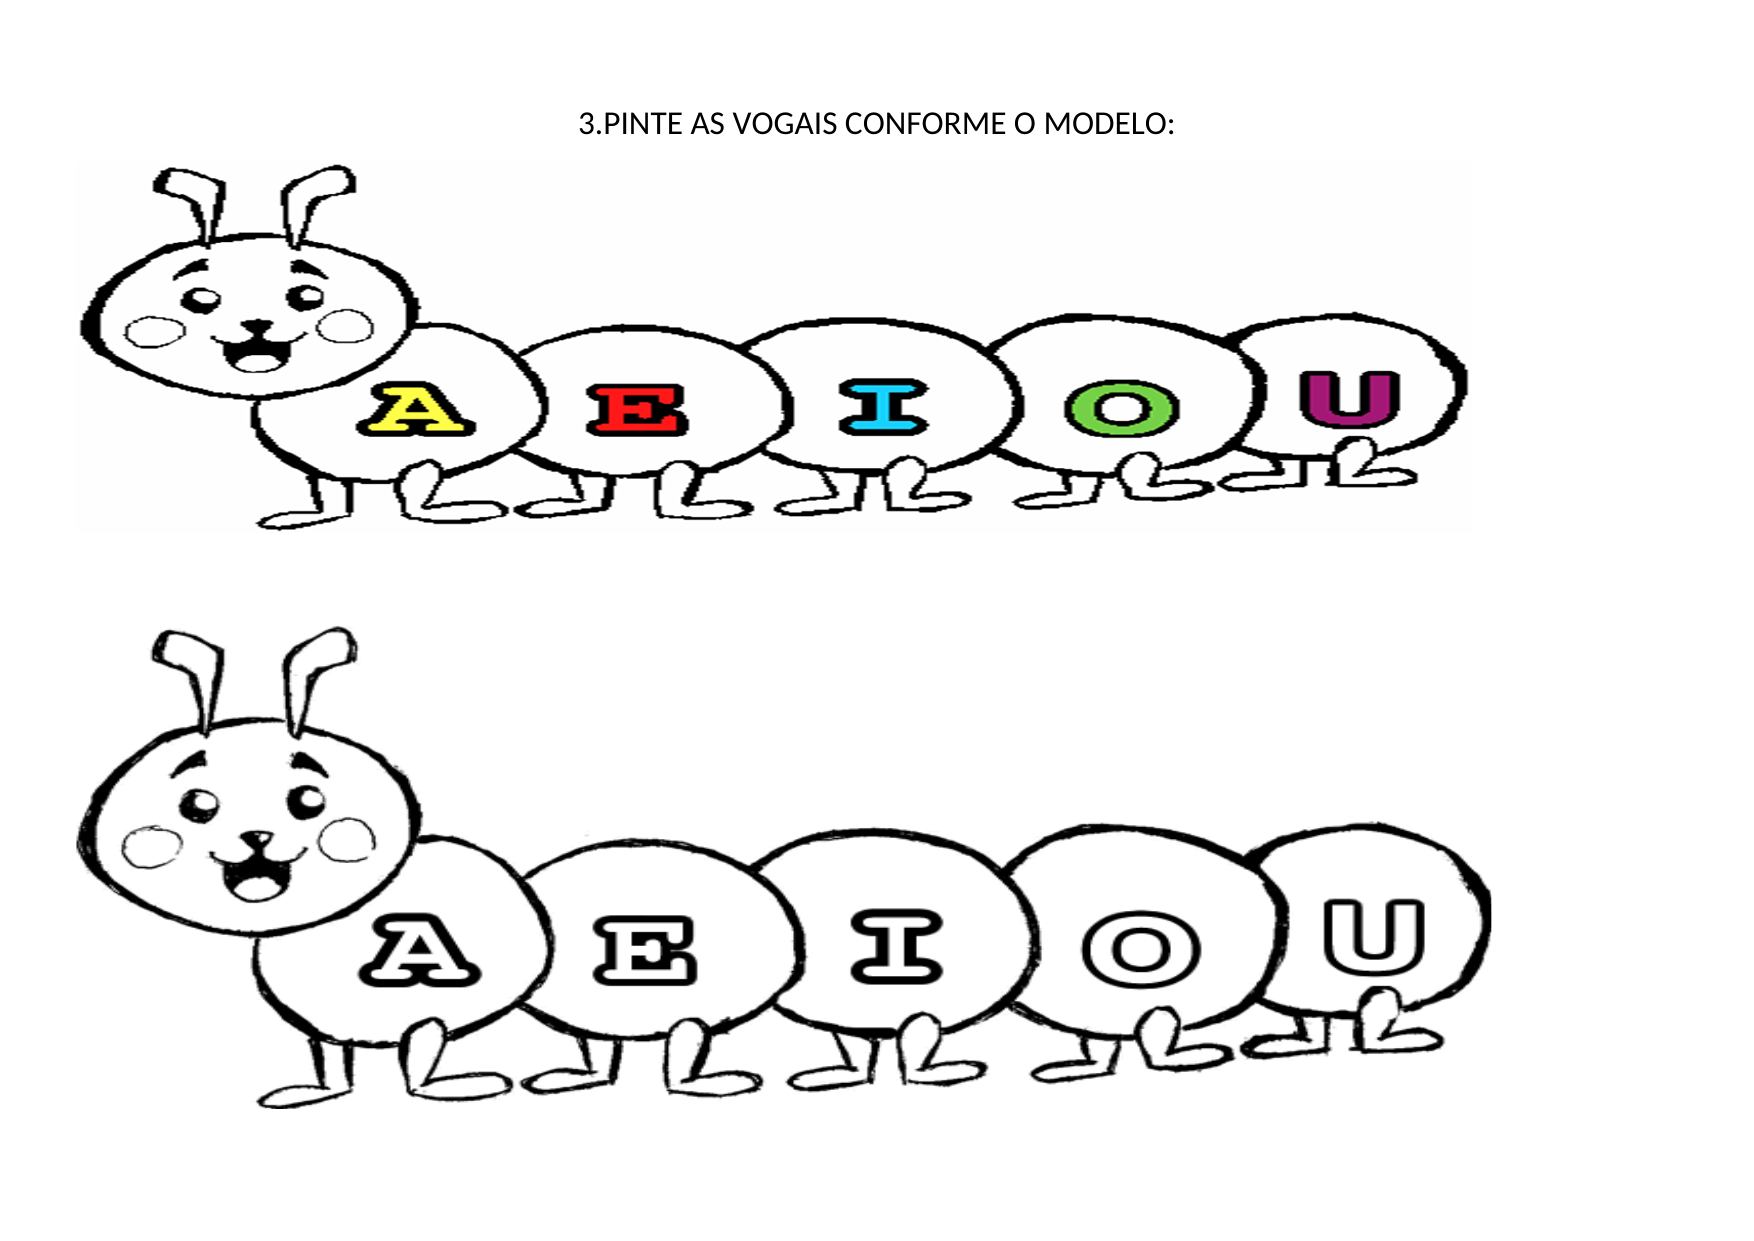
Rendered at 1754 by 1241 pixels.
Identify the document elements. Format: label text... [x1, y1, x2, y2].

picture [75, 622, 1492, 1109]
picture [75, 162, 1474, 533]
text 3.PINTE AS VOGAIS CONFORME O MODELO: [75, 102, 1679, 142]
